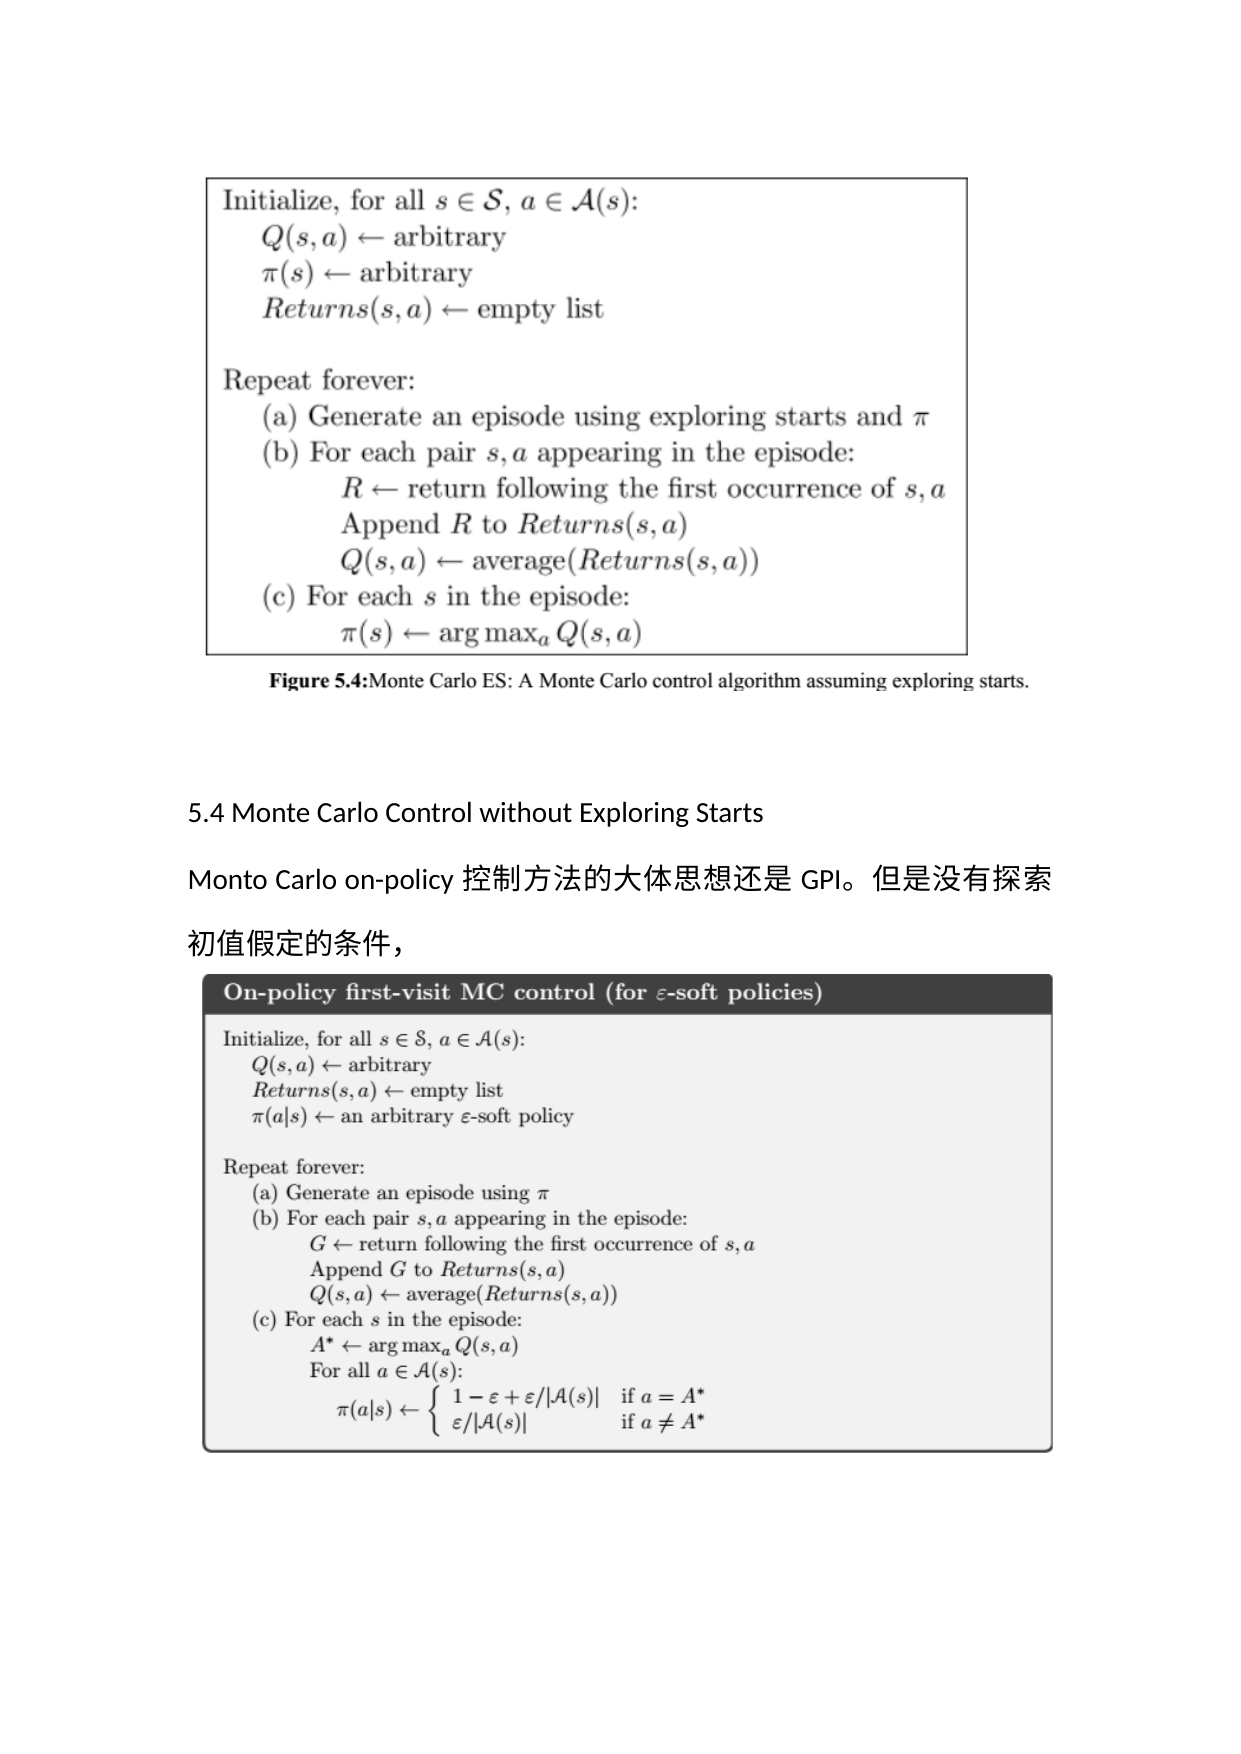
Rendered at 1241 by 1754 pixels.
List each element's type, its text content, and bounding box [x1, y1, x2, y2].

text Monto Carlo on-policy 控制方法的大体思想还是GPI。但是没有探索初值假定的条件， [187, 844, 1053, 974]
text 5.4 Monte Carlo Control without Exploring Starts [187, 779, 1053, 844]
picture [187, 974, 1053, 1458]
picture [187, 162, 1053, 691]
